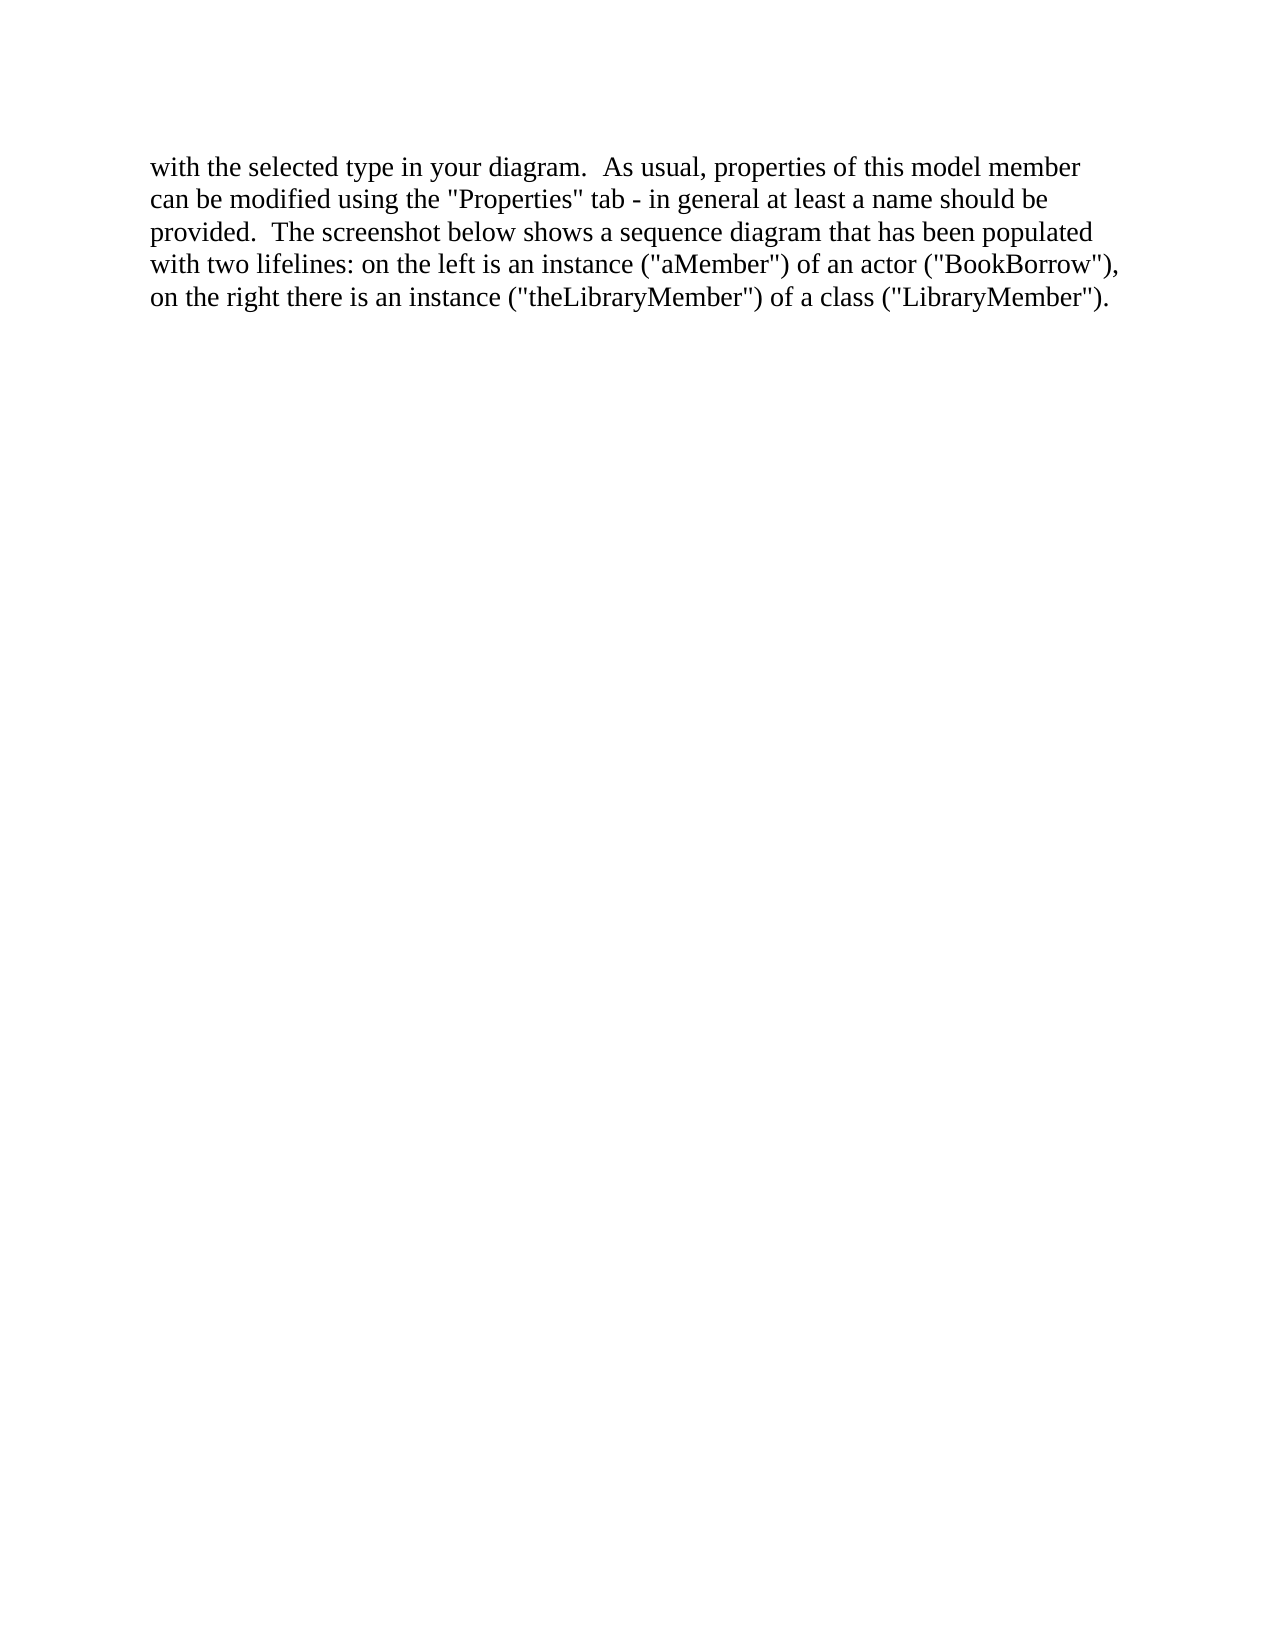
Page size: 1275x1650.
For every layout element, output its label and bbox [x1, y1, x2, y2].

text [150, 150, 1125, 312]
